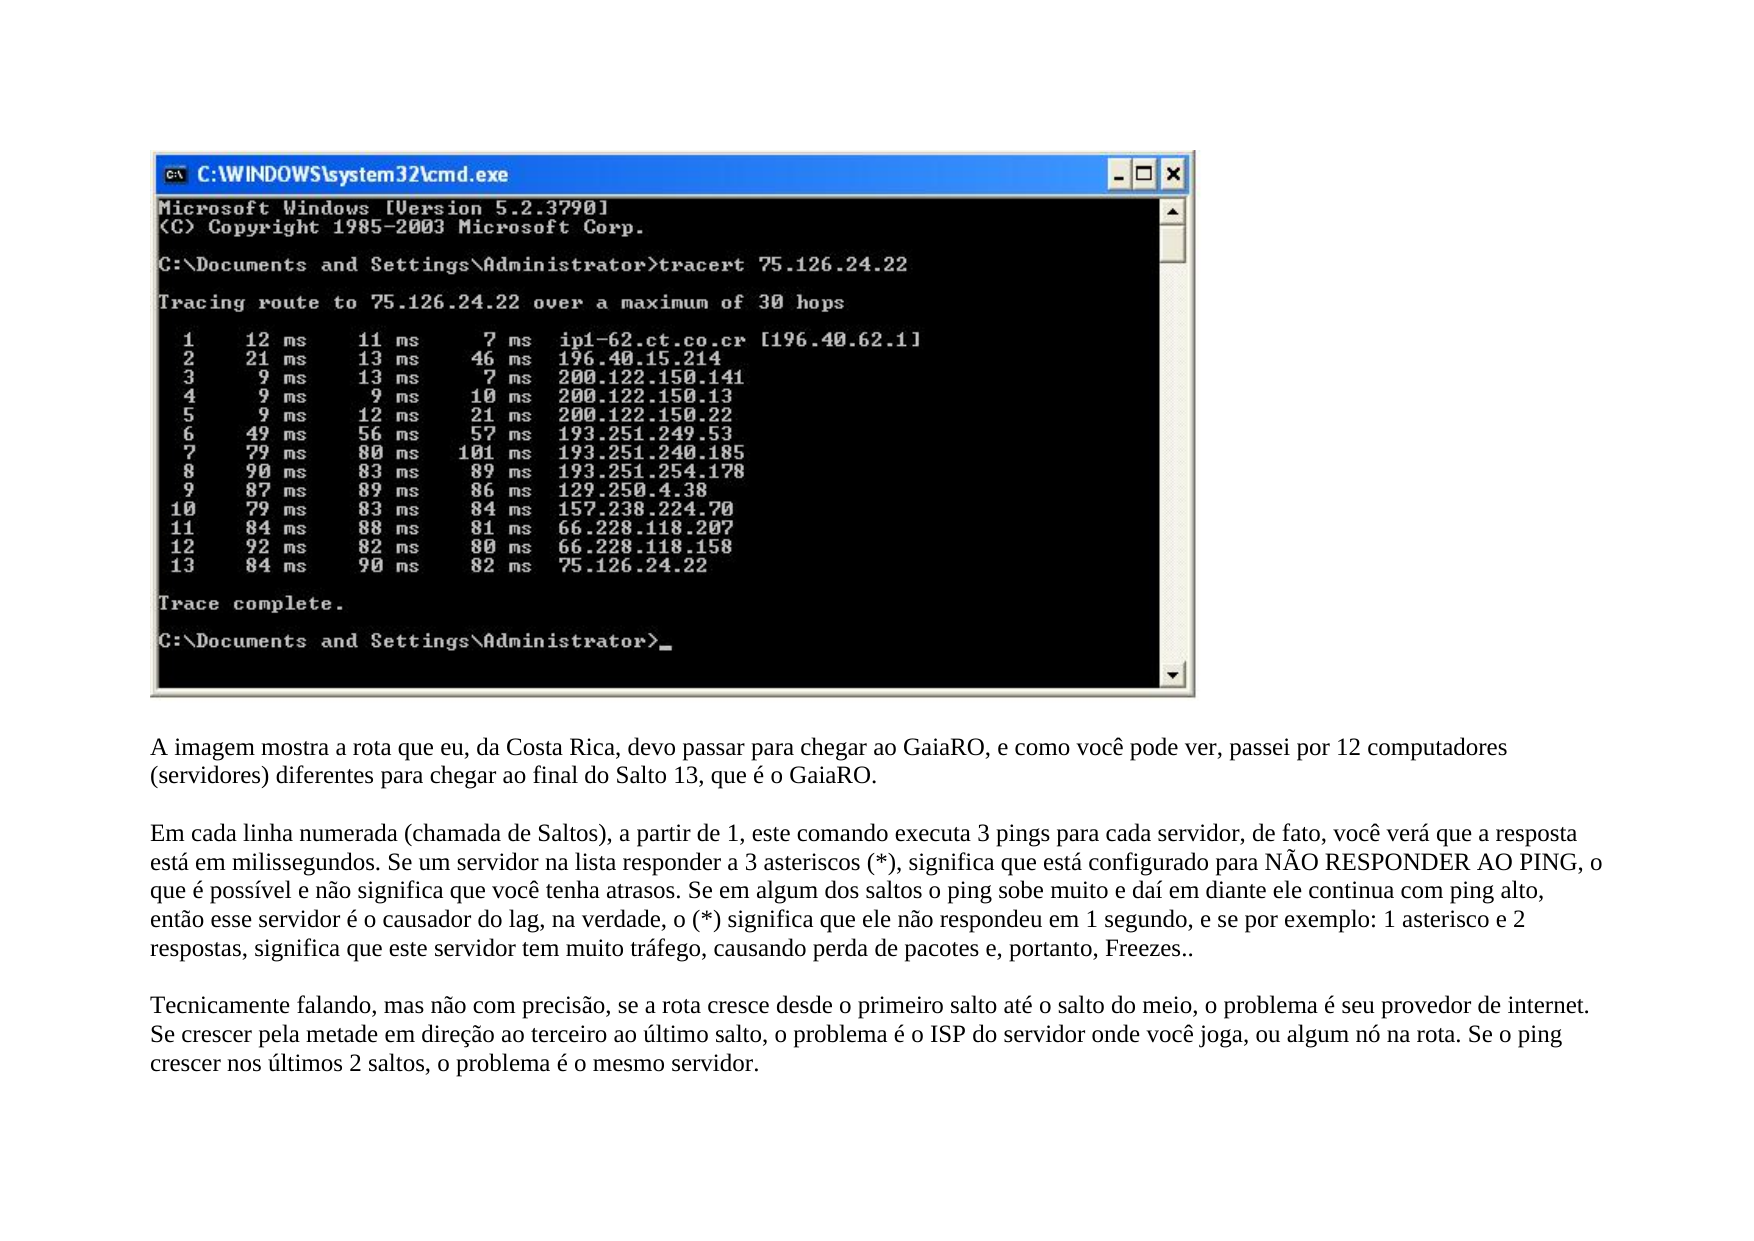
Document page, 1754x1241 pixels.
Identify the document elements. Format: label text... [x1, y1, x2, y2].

picture [150, 150, 1202, 704]
